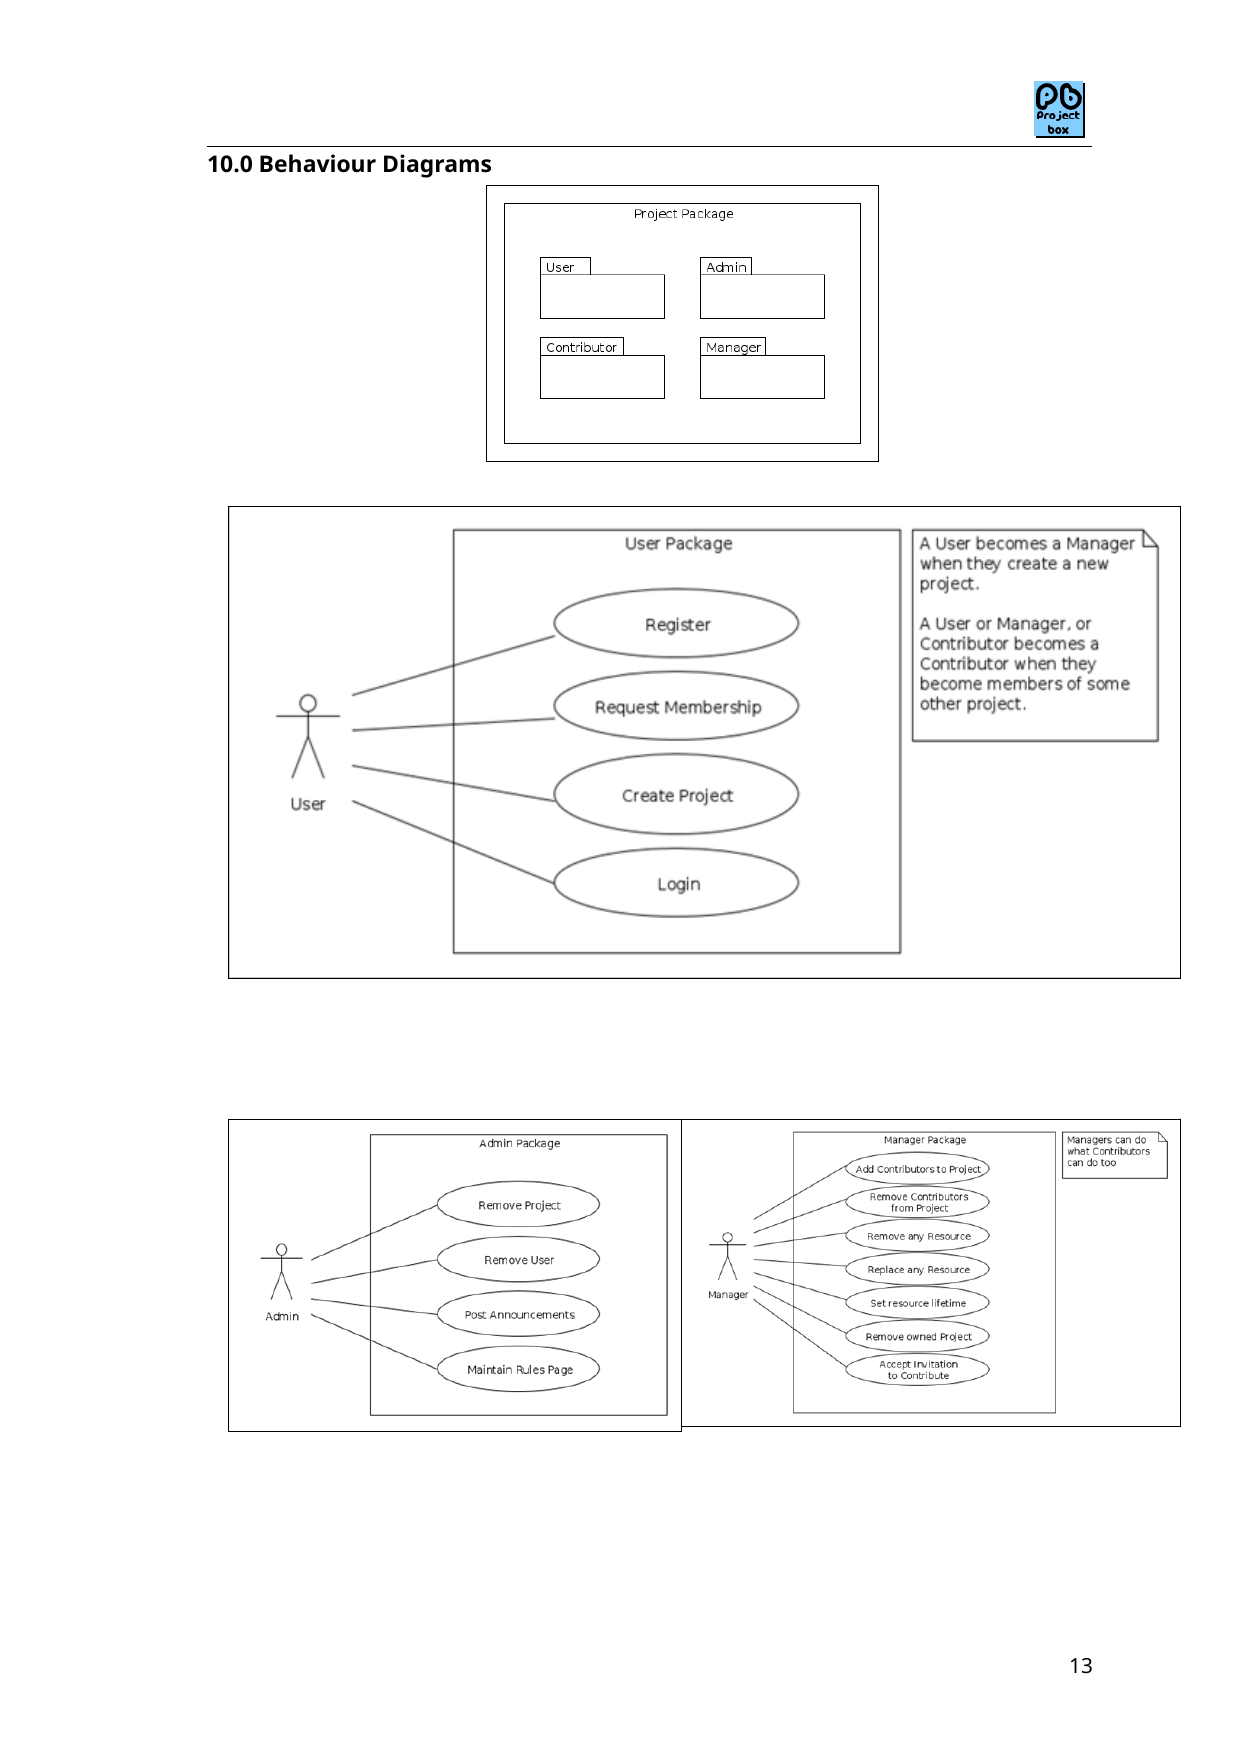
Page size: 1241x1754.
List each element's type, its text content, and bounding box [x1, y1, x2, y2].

picture [229, 507, 1180, 978]
picture [229, 1120, 681, 1431]
picture [487, 186, 878, 461]
subtitle 10.0 Behaviour Diagrams [207, 148, 1092, 179]
picture [1024, 73, 1093, 142]
picture [682, 1120, 1180, 1426]
